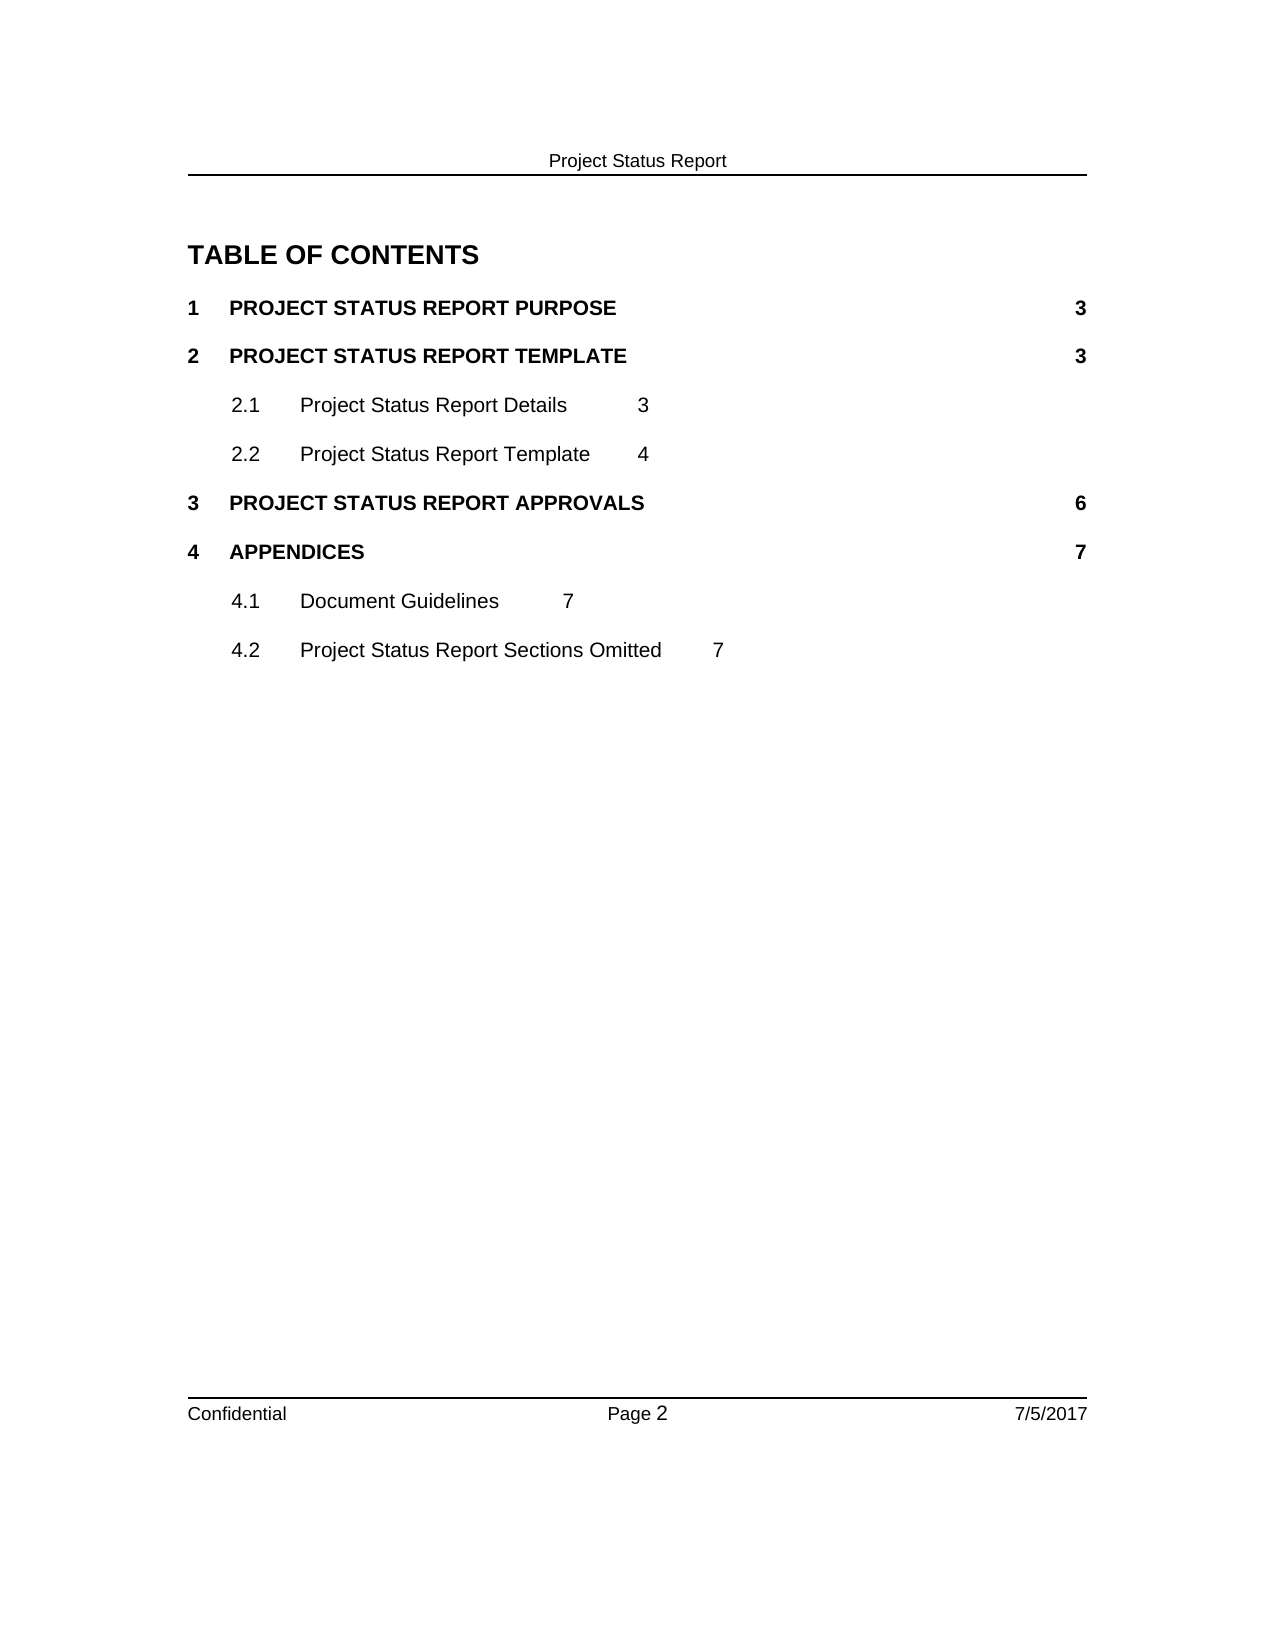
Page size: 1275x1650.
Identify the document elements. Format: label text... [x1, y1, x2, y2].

text 4.2 Project Status Report Sections Omitted 7 [231, 638, 1087, 662]
text 4.1 Document Guidelines 7 [231, 589, 1087, 613]
text TABLE OF CONTENTS [187, 239, 1087, 270]
text 2.2 Project Status Report Template 4 [231, 442, 1087, 466]
text 2.1 Project Status Report Details 3 [231, 393, 1087, 417]
text 1 PROJECT STATUS REPORT PURPOSE 3 [187, 295, 1087, 319]
text 4 APPENDICES 7 [187, 540, 1087, 564]
text 2 PROJECT STATUS REPORT TEMPLATE 3 [187, 344, 1087, 368]
text 3 PROJECT STATUS REPORT APPROVALS 6 [187, 491, 1087, 515]
